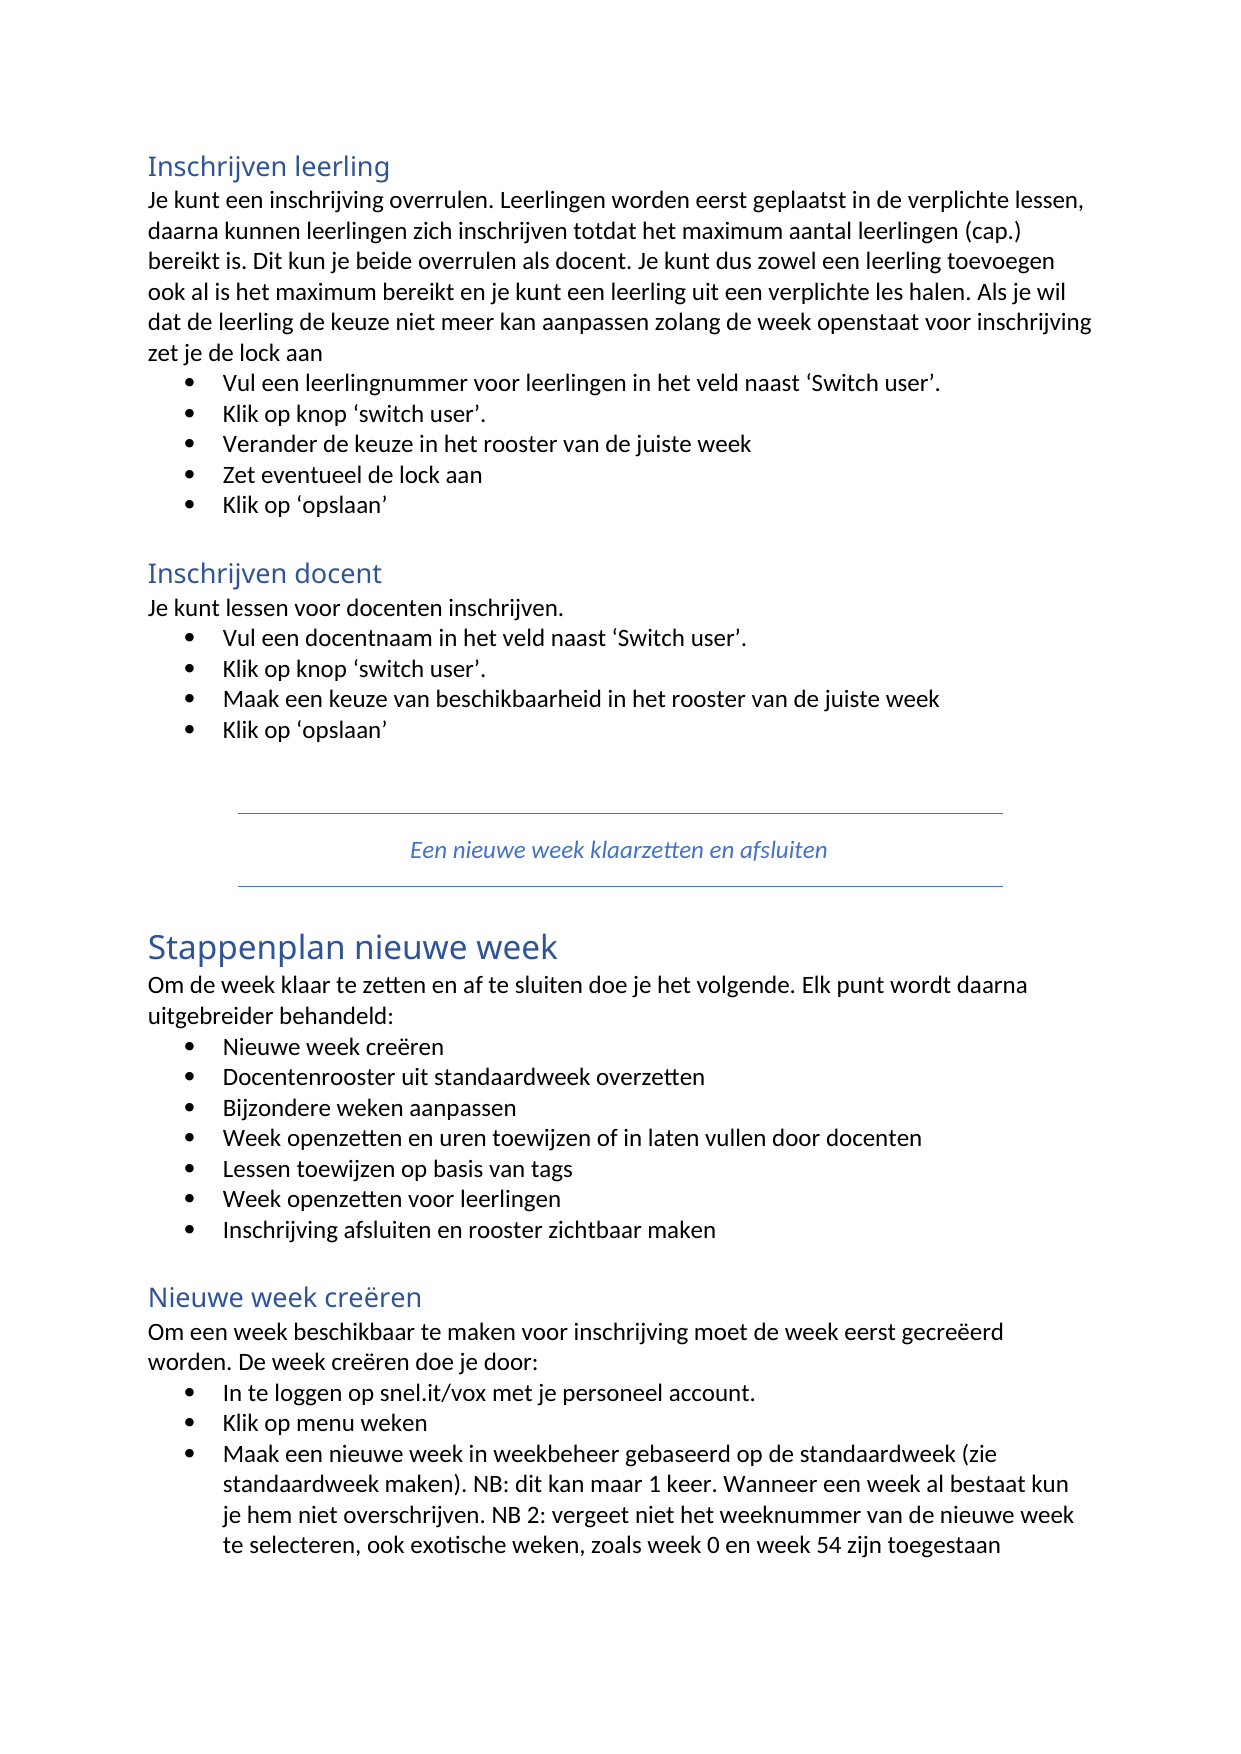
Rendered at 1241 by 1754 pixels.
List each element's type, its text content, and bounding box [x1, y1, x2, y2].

list In te loggen op snel.it/vox met je personeel account. [185, 1377, 1093, 1407]
list Week openzetten voor leerlingen [185, 1183, 1093, 1214]
text Je kunt een inschrijving overrulen. Leerlingen worden eerst geplaatst in de verplichte lessen, daarna kunnen leerlingen zich inschrijven totdat het maximum aantal leerlingen (cap.) bereikt is. Dit kun je beide overrulen als docent. Je kunt dus zowel een leerling toevoegen ook al is het maximum bereikt en je kunt een leerling uit een verplichte les halen. Als je wil dat de leerling de keuze niet meer kan aanpassen zolang de week openstaat voor inschrijving zet je de lock aan [148, 184, 1093, 368]
list Vul een docentnaam in het veld naast ‘Switch user’. [185, 622, 1093, 653]
list Bijzondere weken aanpassen [185, 1092, 1093, 1122]
list Maak een keuze van beschikbaarheid in het rooster van de juiste week [185, 683, 1093, 714]
list Klik op knop ‘switch user’. [185, 398, 1093, 429]
list Klik op menu weken [185, 1407, 1093, 1438]
list Inschrijving afsluiten en rooster zichtbaar maken [185, 1214, 1093, 1244]
subtitle Inschrijven leerling [148, 148, 1093, 184]
list Nieuwe week creëren [185, 1031, 1093, 1061]
list Docentenrooster uit standaardweek overzetten [185, 1061, 1093, 1092]
subtitle Nieuwe week creëren [148, 1279, 1093, 1316]
subtitle Inschrijven docent [148, 555, 1093, 592]
list Klik op ‘opslaan’ [185, 490, 1093, 520]
list Lessen toewijzen op basis van tags [185, 1153, 1093, 1183]
subtitle Stappenplan nieuwe week [148, 924, 1093, 969]
text Om de week klaar te zetten en af te sluiten doe je het volgende. Elk punt wordt daarna uitgebreider behandeld: [148, 969, 1093, 1031]
list Klik op ‘opslaan’ [185, 714, 1093, 744]
text Je kunt lessen voor docenten inschrijven. [148, 592, 1093, 622]
list Vul een leerlingnummer voor leerlingen in het veld naast ‘Switch user’. [185, 368, 1093, 398]
list Klik op knop ‘switch user’. [185, 653, 1093, 683]
list Zet eventueel de lock aan [185, 459, 1093, 490]
list Maak een nieuwe week in weekbeheer gebaseerd op de standaardweek (zie standaardweek maken). NB: dit kan maar 1 keer. Wanneer een week al bestaat kun je hem niet overschrijven. NB 2: vergeet niet het weeknummer van de nieuwe week te selecteren, ook exotische weken, zoals week 0 en week 54 zijn toegestaan [185, 1438, 1093, 1560]
text Om een week beschikbaar te maken voor inschrijving moet de week eerst gecreëerd worden. De week creëren doe je door: [148, 1316, 1093, 1377]
list Verander de keuze in het rooster van de juiste week [185, 429, 1093, 459]
list Week openzetten en uren toewijzen of in laten vullen door docenten [185, 1122, 1093, 1153]
text Een nieuwe week klaarzetten en afsluiten [238, 814, 1003, 886]
